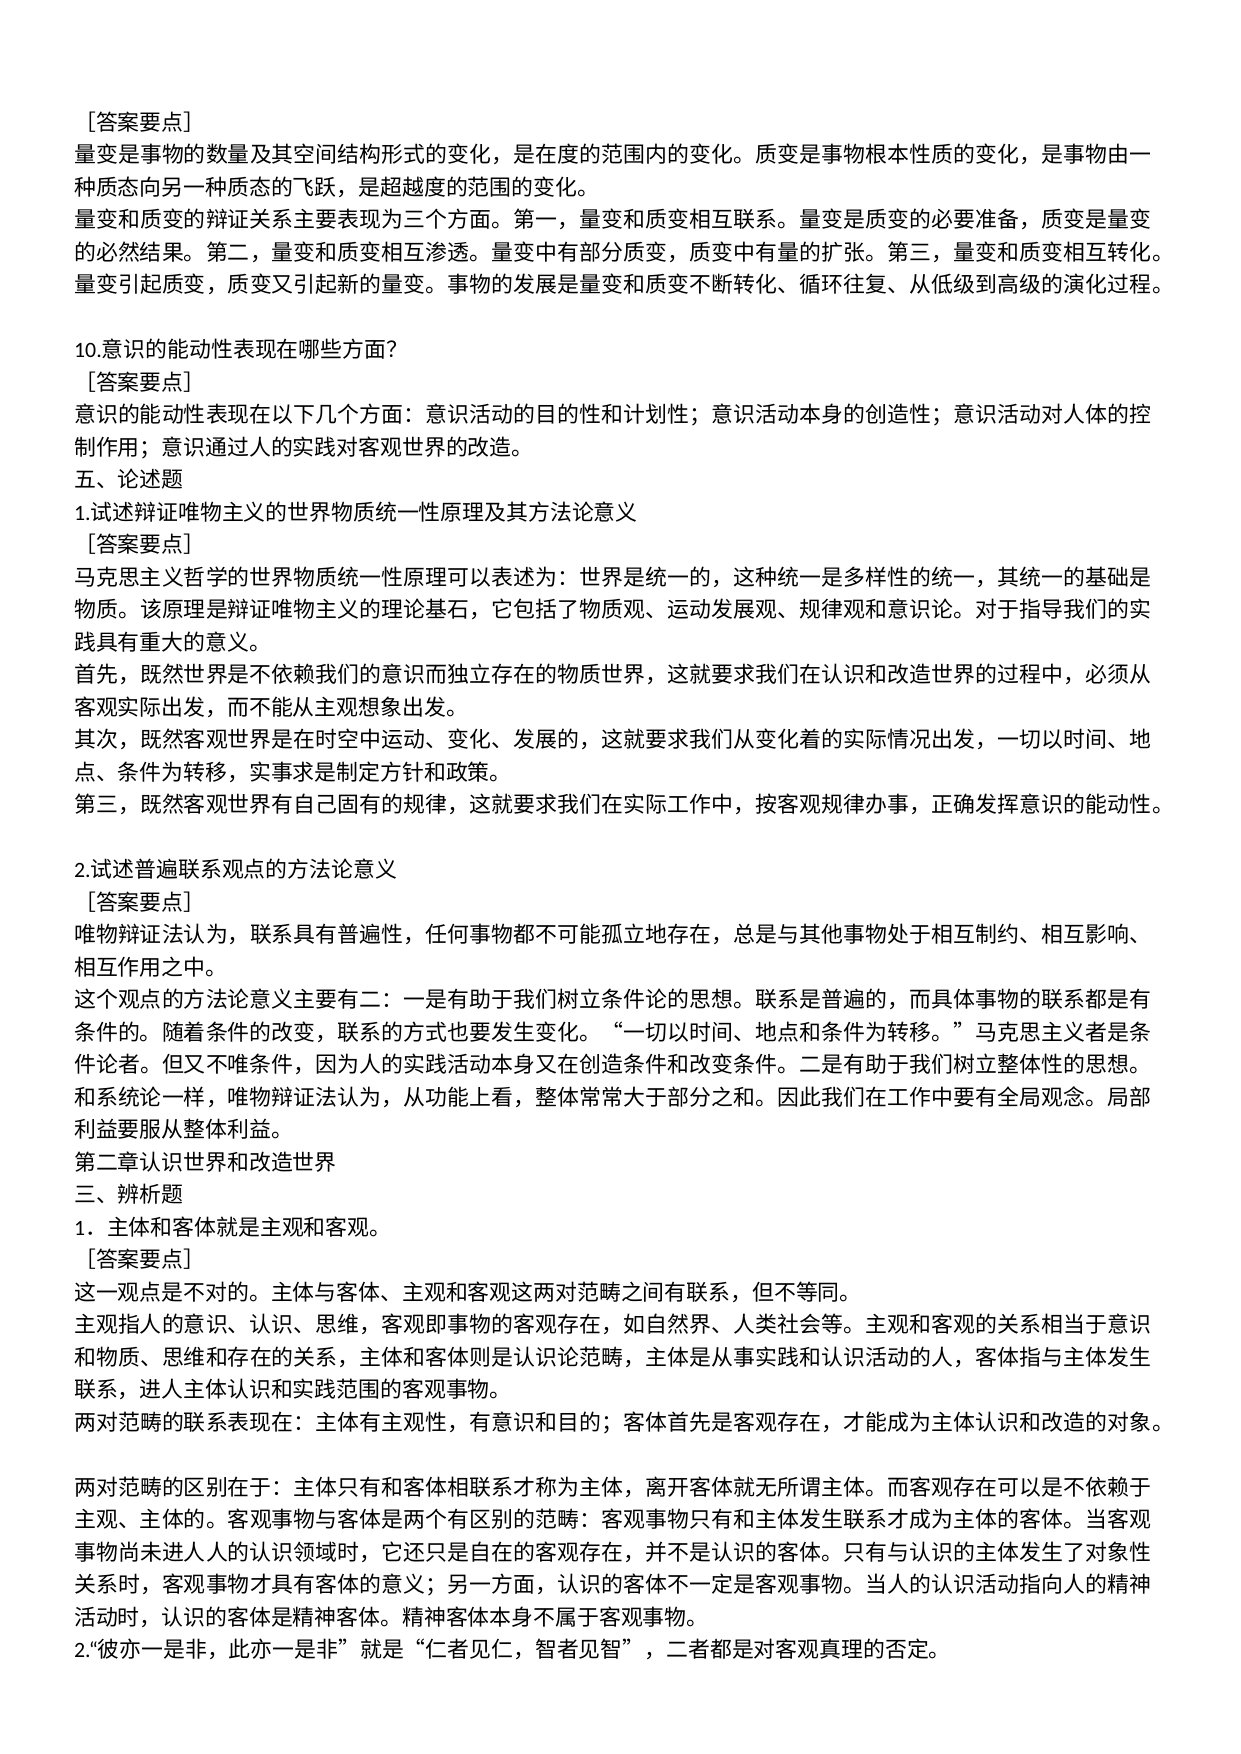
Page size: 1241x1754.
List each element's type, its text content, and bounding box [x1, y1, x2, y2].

text 1．主体和客体就是主观和客观。 [74, 1209, 1152, 1242]
text ［答案要点］ [74, 364, 1152, 397]
text 两对范畴的联系表现在：主体有主观性，有意识和目的；客体首先是客观存在，才能成为主体认识和改造的对象。 [74, 1404, 1152, 1469]
text ［答案要点］ [74, 527, 1152, 559]
text 马克思主义哲学的世界物质统一性原理可以表述为：世界是统一的，这种统一是多样性的统一，其统一的基础是物质。该原理是辩证唯物主义的理论基石，它包括了物质观、运动发展观、规律观和意识论。对于指导我们的实践具有重大的意义。 [74, 559, 1152, 657]
text 五、论述题 [74, 462, 1152, 494]
text ［答案要点］ [74, 104, 1152, 137]
text ［答案要点］ [74, 884, 1152, 917]
text 2.“彼亦一是非，此亦一是非”就是“仁者见仁，智者见智”，二者都是对客观真理的否定。 [74, 1632, 1152, 1664]
text 其次，既然客观世界是在时空中运动、变化、发展的，这就要求我们从变化着的实际情况出发，一切以时间、地点、条件为转移，实事求是制定方针和政策。 [74, 722, 1152, 787]
text 意识的能动性表现在以下几个方面：意识活动的目的性和计划性；意识活动本身的创造性；意识活动对人体的控制作用；意识通过人的实践对客观世界的改造。 [74, 397, 1152, 462]
text 唯物辩证法认为，联系具有普遍性，任何事物都不可能孤立地存在，总是与其他事物处于相互制约、相互影响、相互作用之中。 [74, 917, 1152, 982]
text 1.试述辩证唯物主义的世界物质统一性原理及其方法论意义 [74, 494, 1152, 527]
text 两对范畴的区别在于：主体只有和客体相联系才称为主体，离开客体就无所谓主体。而客观存在可以是不依赖于主观、主体的。客观事物与客体是两个有区别的范畴：客观事物只有和主体发生联系才成为主体的客体。当客观事物尚未进人人的认识领域时，它还只是自在的客观存在，并不是认识的客体。只有与认识的主体发生了对象性关系时，客观事物才具有客体的意义；另一方面，认识的客体不一定是客观事物。当人的认识活动指向人的精神活动时，认识的客体是精神客体。精神客体本身不属于客观事物。 [74, 1469, 1152, 1632]
text 三、辨析题 [74, 1177, 1152, 1209]
text 量变是事物的数量及其空间结构形式的变化，是在度的范围内的变化。质变是事物根本性质的变化，是事物由一种质态向另一种质态的飞跃，是超越度的范围的变化。 [74, 137, 1152, 202]
text 10.意识的能动性表现在哪些方面？ [74, 332, 1152, 364]
text 第二章认识世界和改造世界 [74, 1144, 1152, 1177]
text 这一观点是不对的。主体与客体、主观和客观这两对范畴之间有联系，但不等同。 [74, 1274, 1152, 1307]
text 2.试述普遍联系观点的方法论意义 [74, 852, 1152, 884]
text 首先，既然世界是不依赖我们的意识而独立存在的物质世界，这就要求我们在认识和改造世界的过程中，必须从客观实际出发，而不能从主观想象出发。 [74, 657, 1152, 722]
text 第三，既然客观世界有自己固有的规律，这就要求我们在实际工作中，按客观规律办事，正确发挥意识的能动性。 [74, 787, 1152, 852]
text 量变和质变的辩证关系主要表现为三个方面。第一，量变和质变相互联系。量变是质变的必要准备，质变是量变的必然结果。第二，量变和质变相互渗透。量变中有部分质变，质变中有量的扩张。第三，量变和质变相互转化。量变引起质变，质变又引起新的量变。事物的发展是量变和质变不断转化、循环往复、从低级到高级的演化过程。 [74, 202, 1152, 332]
text 这个观点的方法论意义主要有二：一是有助于我们树立条件论的思想。联系是普遍的，而具体事物的联系都是有条件的。随着条件的改变，联系的方式也要发生变化。“一切以时间、地点和条件为转移。”马克思主义者是条件论者。但又不唯条件，因为人的实践活动本身又在创造条件和改变条件。二是有助于我们树立整体性的思想。和系统论一样，唯物辩证法认为，从功能上看，整体常常大于部分之和。因此我们在工作中要有全局观念。局部利益要服从整体利益。 [74, 982, 1152, 1144]
text ［答案要点］ [74, 1242, 1152, 1274]
text 主观指人的意识、认识、思维，客观即事物的客观存在，如自然界、人类社会等。主观和客观的关系相当于意识和物质、思维和存在的关系，主体和客体则是认识论范畴，主体是从事实践和认识活动的人，客体指与主体发生联系，进人主体认识和实践范围的客观事物。 [74, 1307, 1152, 1404]
